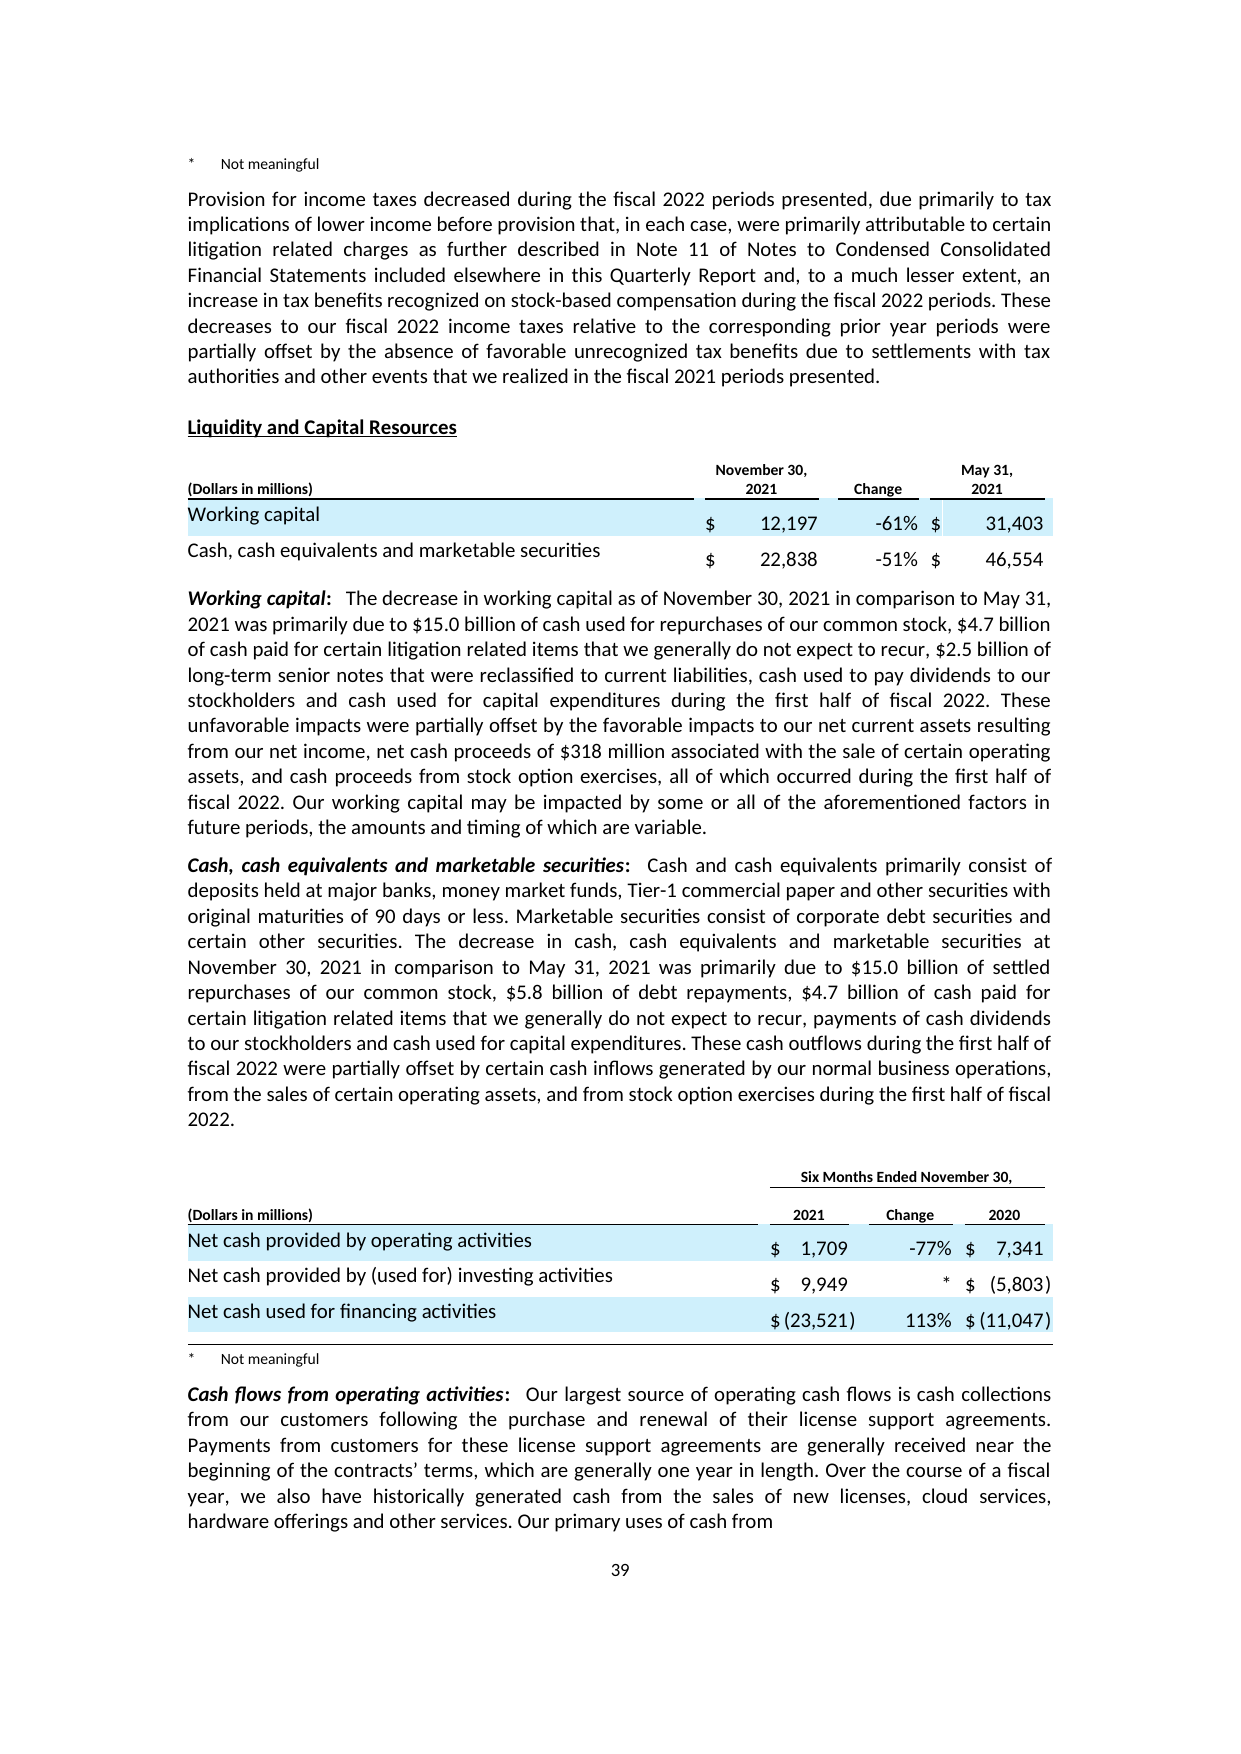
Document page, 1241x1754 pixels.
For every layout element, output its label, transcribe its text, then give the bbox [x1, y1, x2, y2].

text Liquidity and Capital Resources [187, 414, 1053, 439]
text Cash, cash equivalents and marketable securities: Cash and cash equivalents primarily consist of deposits held at major banks, money market funds, Tier-1 commercial paper and other securities with original maturities of 90 days or less. Marketable securities consist of corporate debt securities and certain other securities. The decrease in cash, cash equivalents and marketable securities at November 30, 2021 in comparison to May 31, 2021 was primarily due to $15.0 billion of settled repurchases of our common stock, $5.8 billion of debt repayments, $4.7 billion of cash paid for certain litigation related items that we generally do not expect to recur, payments of cash dividends to our stockholders and cash used for capital expenditures. These cash outflows during the first half of fiscal 2022 were partially offset by certain cash inflows generated by our normal business operations, from the sales of certain operating assets, and from stock option exercises during the first half of fiscal 2022. [187, 852, 1053, 1132]
text Cash flows from operating activities: Our largest source of operating cash flows is cash collections from our customers following the purchase and renewal of their license support agreements. Payments from customers for these license support agreements are generally received near the beginning of the contracts’ terms, which are generally one year in length. Over the course of a fiscal year, we also have historically generated cash from the sales of new licenses, cloud services, hardware offerings and other services. Our primary uses of cash from [187, 1381, 1053, 1534]
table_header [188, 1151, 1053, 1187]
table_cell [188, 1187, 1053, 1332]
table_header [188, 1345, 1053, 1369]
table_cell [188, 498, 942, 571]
text 39 [187, 1559, 1053, 1582]
text Provision for income taxes decreased during the fiscal 2022 periods presented, due primarily to tax implications of lower income before provision that, in each case, were primarily attributable to certain litigation related charges as further described in Note 11 of Notes to Condensed Consolidated Financial Statements included elsewhere in this Quarterly Report and, to a much lesser extent, an increase in tax benefits recognized on stock-based compensation during the fiscal 2022 periods. These decreases to our fiscal 2022 income taxes relative to the corresponding prior year periods were partially offset by the absence of favorable unrecognized tax benefits due to settlements with tax authorities and other events that we realized in the fiscal 2021 periods presented. [187, 186, 1053, 389]
text Working capital: The decrease in working capital as of November 30, 2021 in comparison to May 31, 2021 was primarily due to $15.0 billion of cash used for repurchases of our common stock, $4.7 billion of cash paid for certain litigation related items that we generally do not expect to recur, $2.5 billion of long-term senior notes that were reclassified to current liabilities, cash used to pay dividends to our stockholders and cash used for capital expenditures during the first half of fiscal 2022. These unfavorable impacts were partially offset by the favorable impacts to our net current assets resulting from our net income, net cash proceeds of $318 million associated with the sale of certain operating assets, and cash proceeds from stock option exercises, all of which occurred during the first half of fiscal 2022. Our working capital may be impacted by some or all of the aforementioned factors in future periods, the amounts and timing of which are variable. [187, 586, 1053, 840]
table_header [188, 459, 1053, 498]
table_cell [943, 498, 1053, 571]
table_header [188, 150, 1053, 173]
